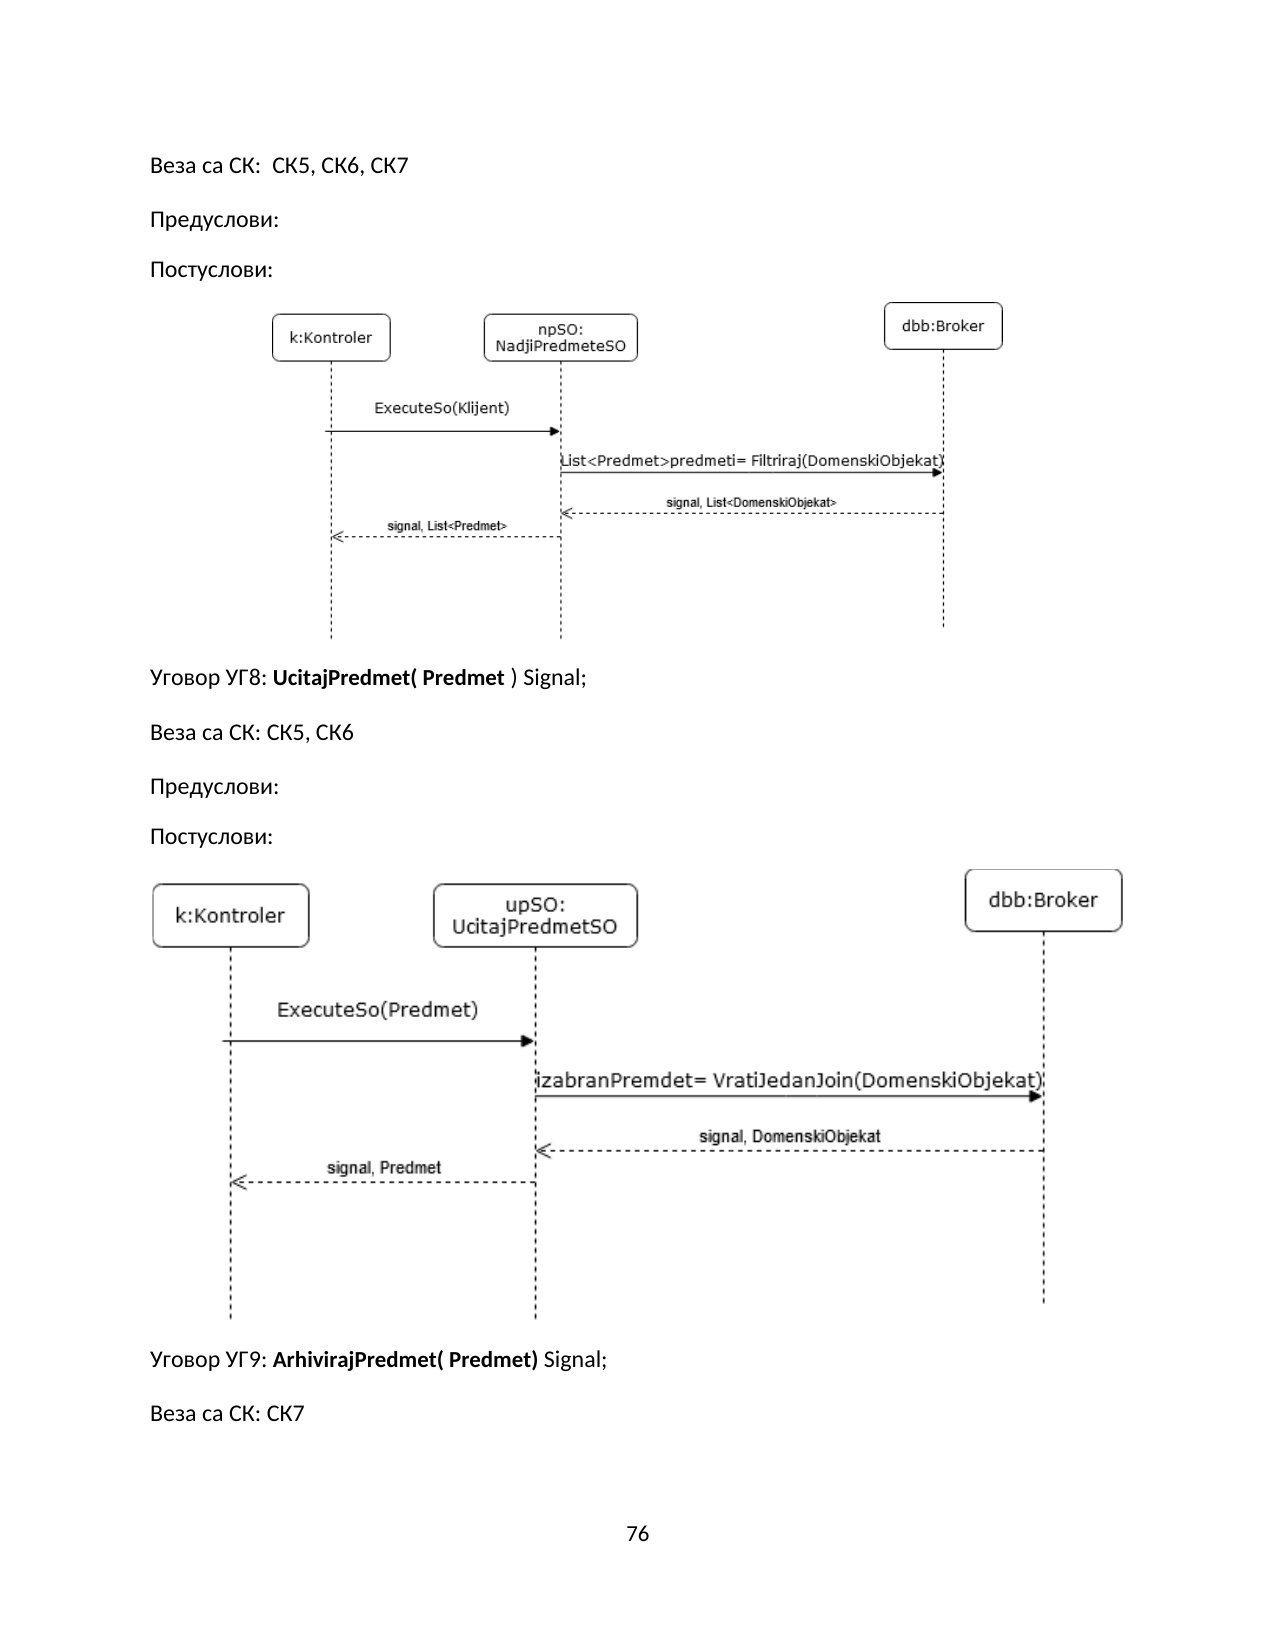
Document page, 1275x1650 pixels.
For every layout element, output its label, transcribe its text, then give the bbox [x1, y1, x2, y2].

text Веза са СК: СК5, СК6 [150, 717, 1125, 746]
text Веза са СК: СК5, СК6, СК7 [150, 150, 1125, 179]
text Уговор УГ8: UcitajPredmet( Predmet ) Signal; [150, 662, 1125, 692]
text Постуслови: [150, 821, 1125, 851]
text Веза са СК: СК7 [150, 1398, 1125, 1427]
text Предуслови: [150, 204, 1125, 234]
text Постуслови: [150, 254, 1125, 284]
text Уговор УГ9: ArhivirajPredmet( Predmet) Signal; [150, 1344, 1125, 1373]
picture [272, 302, 1003, 644]
picture [152, 869, 1123, 1326]
text Предуслови: [150, 771, 1125, 801]
